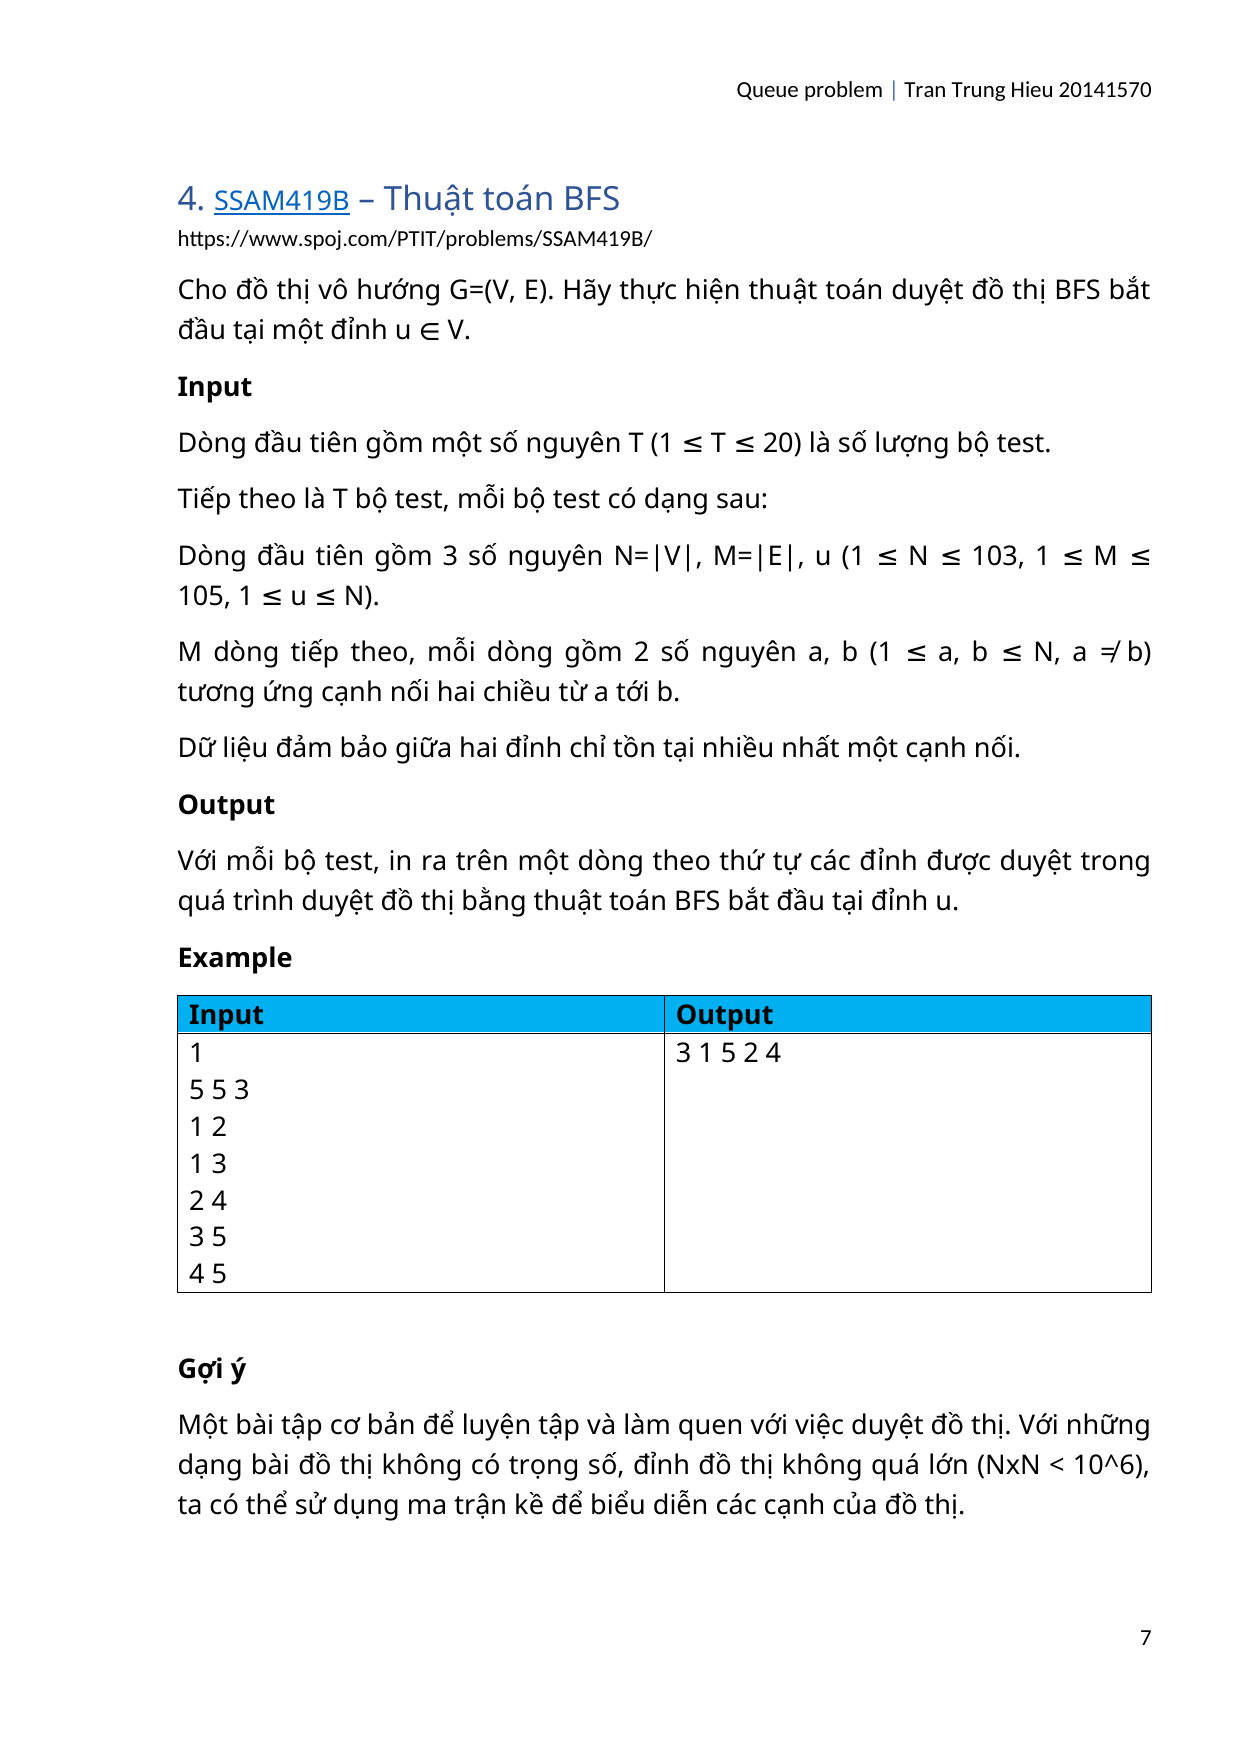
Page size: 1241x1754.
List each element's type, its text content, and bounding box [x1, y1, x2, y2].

text Example [177, 938, 1152, 975]
subtitle 4. SSAM419B – Thuật toán BFS [177, 175, 1152, 220]
text M dòng tiếp theo, mỗi dòng gồm 2 số nguyên a, b (1 ≤ a, b ≤ N, a ≠ b) tương ứng cạnh nối hai chiều từ a tới b. [177, 633, 1152, 709]
text https://www.spoj.com/PTIT/problems/SSAM419B/ [177, 224, 1152, 252]
text Dòng đầu tiên gồm một số nguyên T (1 ≤ T ≤ 20) là số lượng bộ test. [177, 423, 1152, 460]
table_header Input [178, 996, 664, 1032]
text Cho đồ thị vô hướng G=(V, E). Hãy thực hiện thuật toán duyệt đồ thị BFS bắt đầu tại một đỉnh u ∈ V. [177, 271, 1152, 347]
text Dòng đầu tiên gồm 3 số nguyên N=|V|, M=|E|, u (1 ≤ N ≤ 103, 1 ≤ M ≤ 105, 1 ≤ u ≤ N). [177, 536, 1152, 613]
text Input [177, 367, 1152, 404]
text Với mỗi bộ test, in ra trên một dòng theo thứ tự các đỉnh được duyệt trong quá trình duyệt đồ thị bằng thuật toán BFS bắt đầu tại đỉnh u. [177, 842, 1152, 918]
text Output [177, 785, 1152, 822]
text Một bài tập cơ bản để luyện tập và làm quen với việc duyệt đồ thị. Với những dạng bài đồ thị không có trọng số, đỉnh đồ thị không quá lớn (NxN < 10^6), ta có thể sử dụng ma trận kề để biểu diễn các cạnh của đồ thị. [177, 1406, 1152, 1522]
table_cell 1 5 5 3 1 2 1 3 2 4 3 5 4 5 [178, 1034, 664, 1292]
table_header Output [665, 996, 1151, 1032]
text Gợi ý [177, 1349, 1152, 1386]
table_cell 3 1 5 2 4 [665, 1034, 1151, 1292]
text Dữ liệu đảm bảo giữa hai đỉnh chỉ tồn tại nhiều nhất một cạnh nối. [177, 729, 1152, 766]
text Tiếp theo là T bộ test, mỗi bộ test có dạng sau: [177, 480, 1152, 517]
